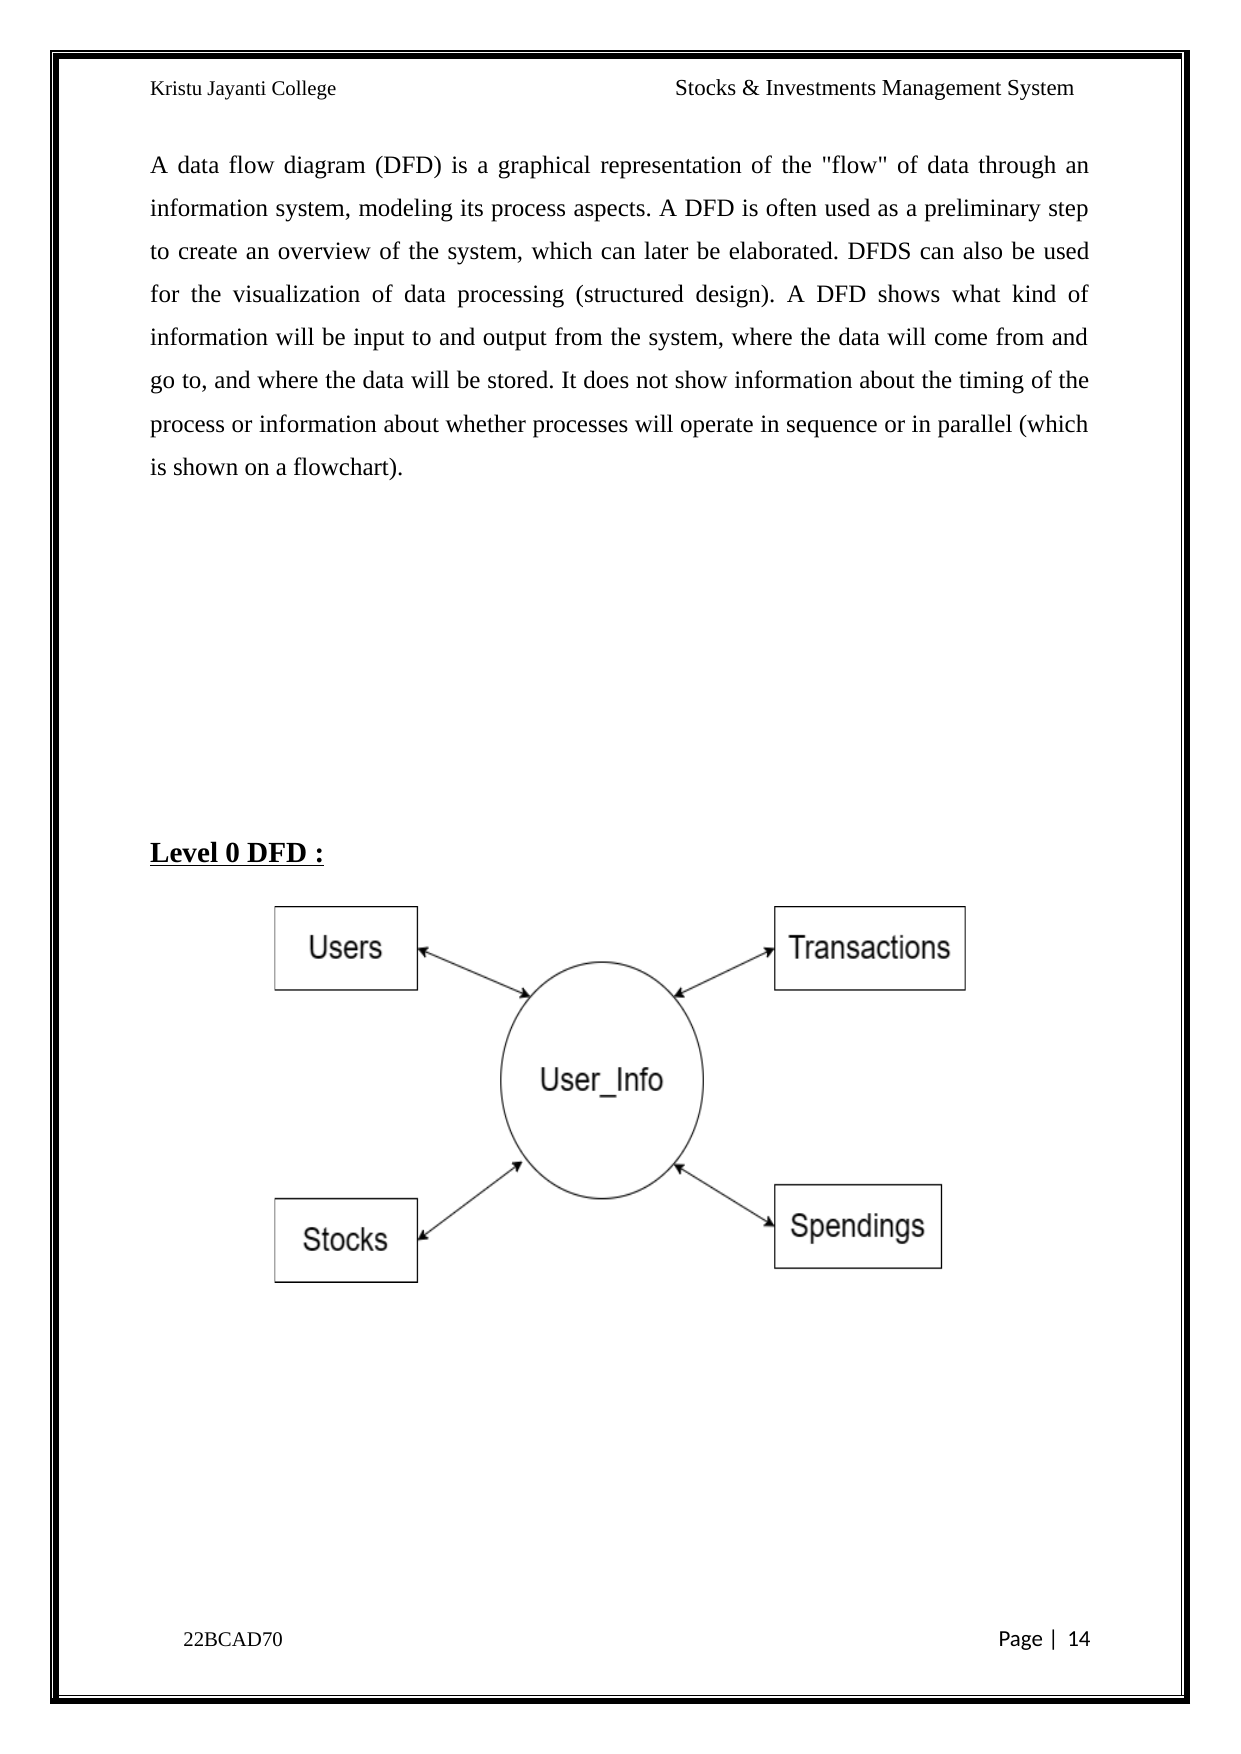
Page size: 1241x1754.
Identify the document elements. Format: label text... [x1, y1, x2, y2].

picture [274, 906, 966, 1283]
text A data flow diagram (DFD) is a graphical representation of the "flow" of data through an information system, modeling its process aspects. A DFD is often used as a preliminary step to create an overview of the system, which can later be elaborated. DFDS can also be used for the visualization of data processing (structured design). A DFD shows what kind of information will be input to and output from the system, where the data will come from and go to, and where the data will be stored. It does not show information about the timing of the process or information about whether processes will operate in sequence or in parallel (which is shown on a flowchart). [150, 150, 1090, 481]
text Level 0 DFD : [150, 836, 1090, 869]
